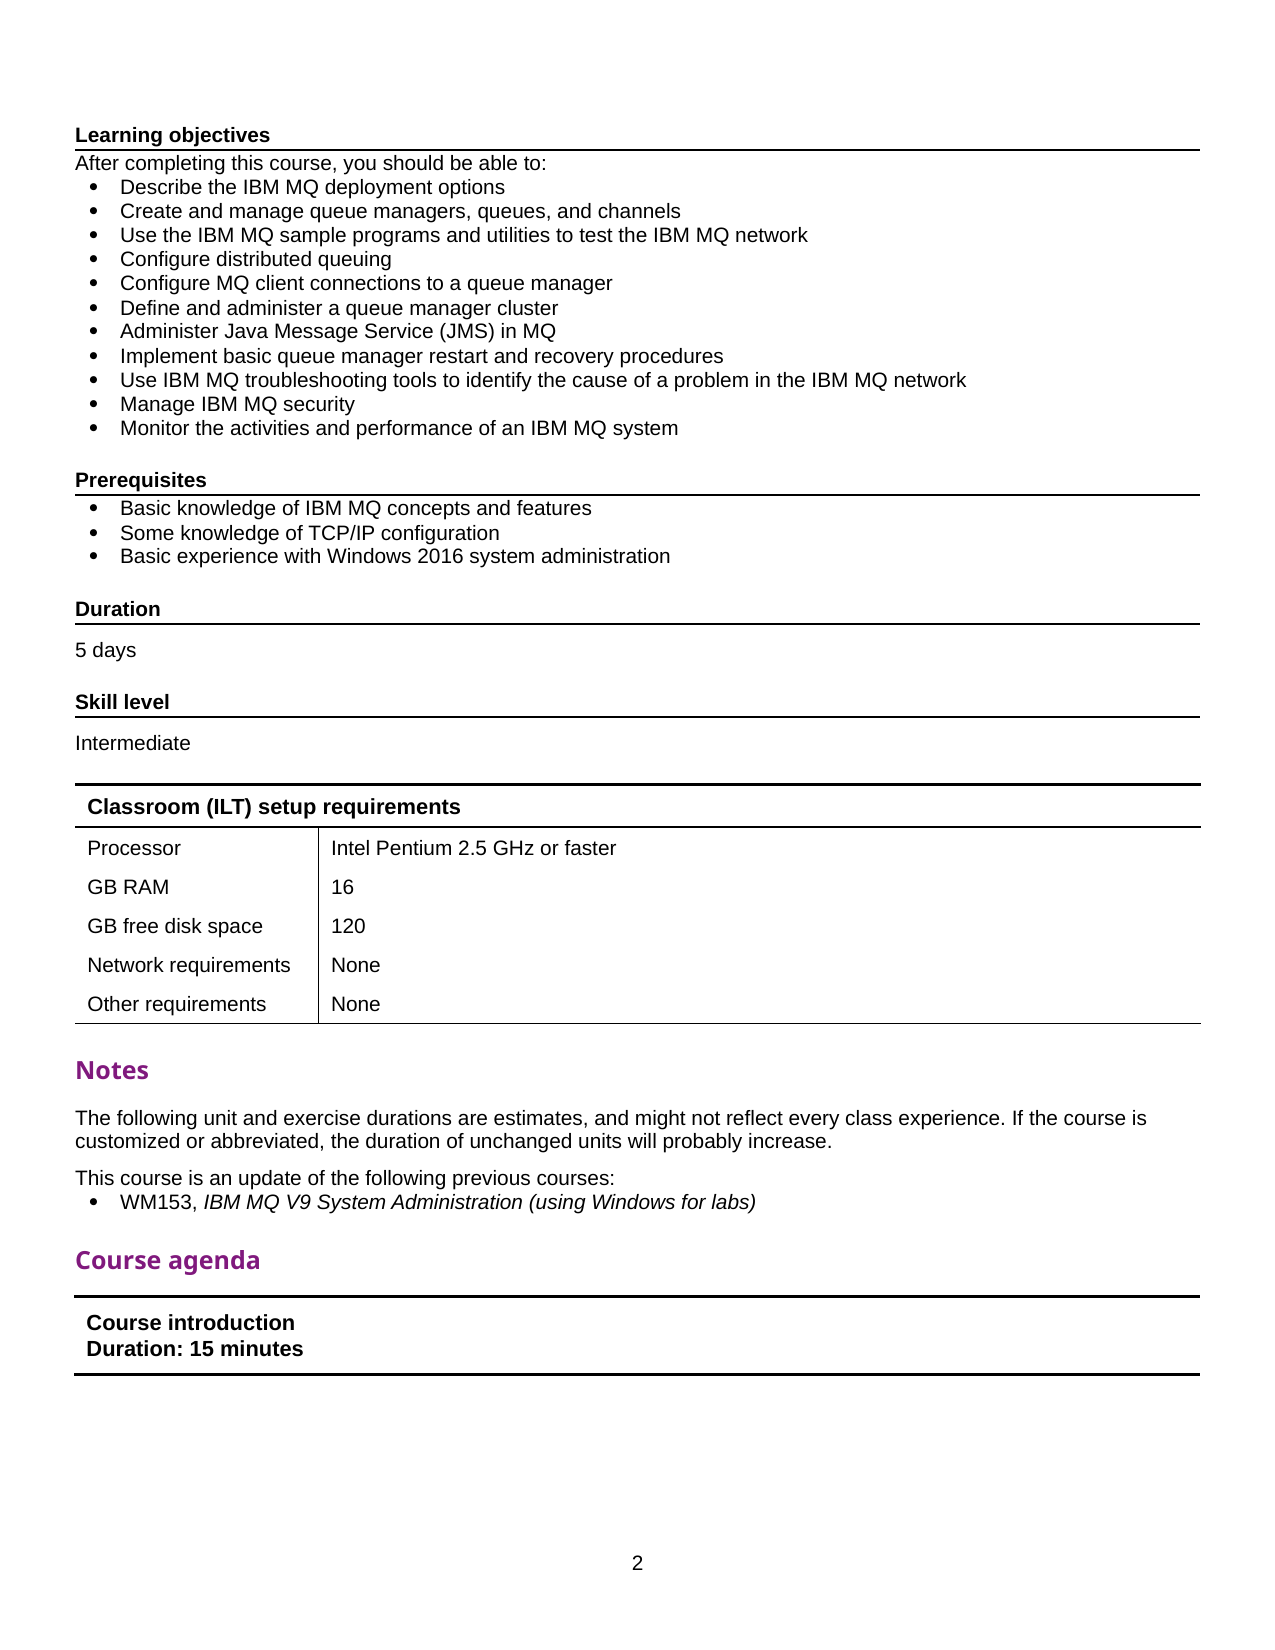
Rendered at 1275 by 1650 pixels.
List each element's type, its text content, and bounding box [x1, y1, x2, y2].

table_cell 120 [319, 906, 1201, 945]
text Manage IBM MQ security [90, 392, 1200, 416]
text Monitor the activities and performance of an IBM MQ system [90, 416, 1200, 440]
text Duration [75, 597, 1200, 623]
text After completing this course, you should be able to: [75, 151, 1200, 175]
text Create and manage queue managers, queues, and channels [90, 199, 1200, 223]
table_cell Other requirements [75, 984, 318, 1023]
text Use the IBM MQ sample programs and utilities to test the IBM MQ network [90, 223, 1200, 247]
text Prerequisites [75, 468, 1200, 494]
text Configure distributed queuing [90, 247, 1200, 271]
subtitle Course agenda [75, 1242, 1200, 1276]
text Learning objectives [75, 123, 1200, 149]
text The following unit and exercise durations are estimates, and might not reflect every class experience. If the course is customized or abbreviated, the duration of unchanged units will probably increase. [75, 1105, 1200, 1153]
text Describe the IBM MQ deployment options [90, 175, 1200, 199]
subtitle Notes [75, 1053, 1200, 1087]
table_cell None [319, 945, 1201, 984]
table_cell Intel Pentium 2.5 GHz or faster [319, 828, 1201, 867]
table_cell Processor [75, 828, 318, 867]
text Implement basic queue manager restart and recovery procedures [90, 343, 1200, 367]
text Intermediate [75, 731, 1200, 754]
table_cell Network requirements [75, 945, 318, 984]
text Define and administer a queue manager cluster [90, 295, 1200, 319]
table_cell GB free disk space [75, 906, 318, 945]
text This course is an update of the following previous courses: [75, 1166, 1200, 1190]
table_cell 16 [319, 867, 1201, 906]
text 5 days [75, 637, 1200, 661]
text Use IBM MQ troubleshooting tools to identify the cause of a problem in the IBM MQ network [90, 367, 1200, 392]
table_cell None [319, 984, 1201, 1023]
table_header Course introduction Duration: 15 minutes [74, 1298, 1200, 1373]
table_header Classroom (ILT) setup requirements [75, 786, 1201, 826]
text Skill level [75, 690, 1200, 716]
text Basic experience with Windows 2016 system administration [90, 544, 1200, 568]
table_cell GB RAM [75, 867, 318, 906]
text Some knowledge of TCP/IP configuration [90, 520, 1200, 544]
text WM153, IBM MQ V9 System Administration (using Windows for labs) [90, 1190, 1200, 1214]
text Administer Java Message Service (JMS) in MQ [90, 319, 1200, 343]
text Configure MQ client connections to a queue manager [90, 271, 1200, 295]
text Basic knowledge of IBM MQ concepts and features [90, 496, 1200, 520]
